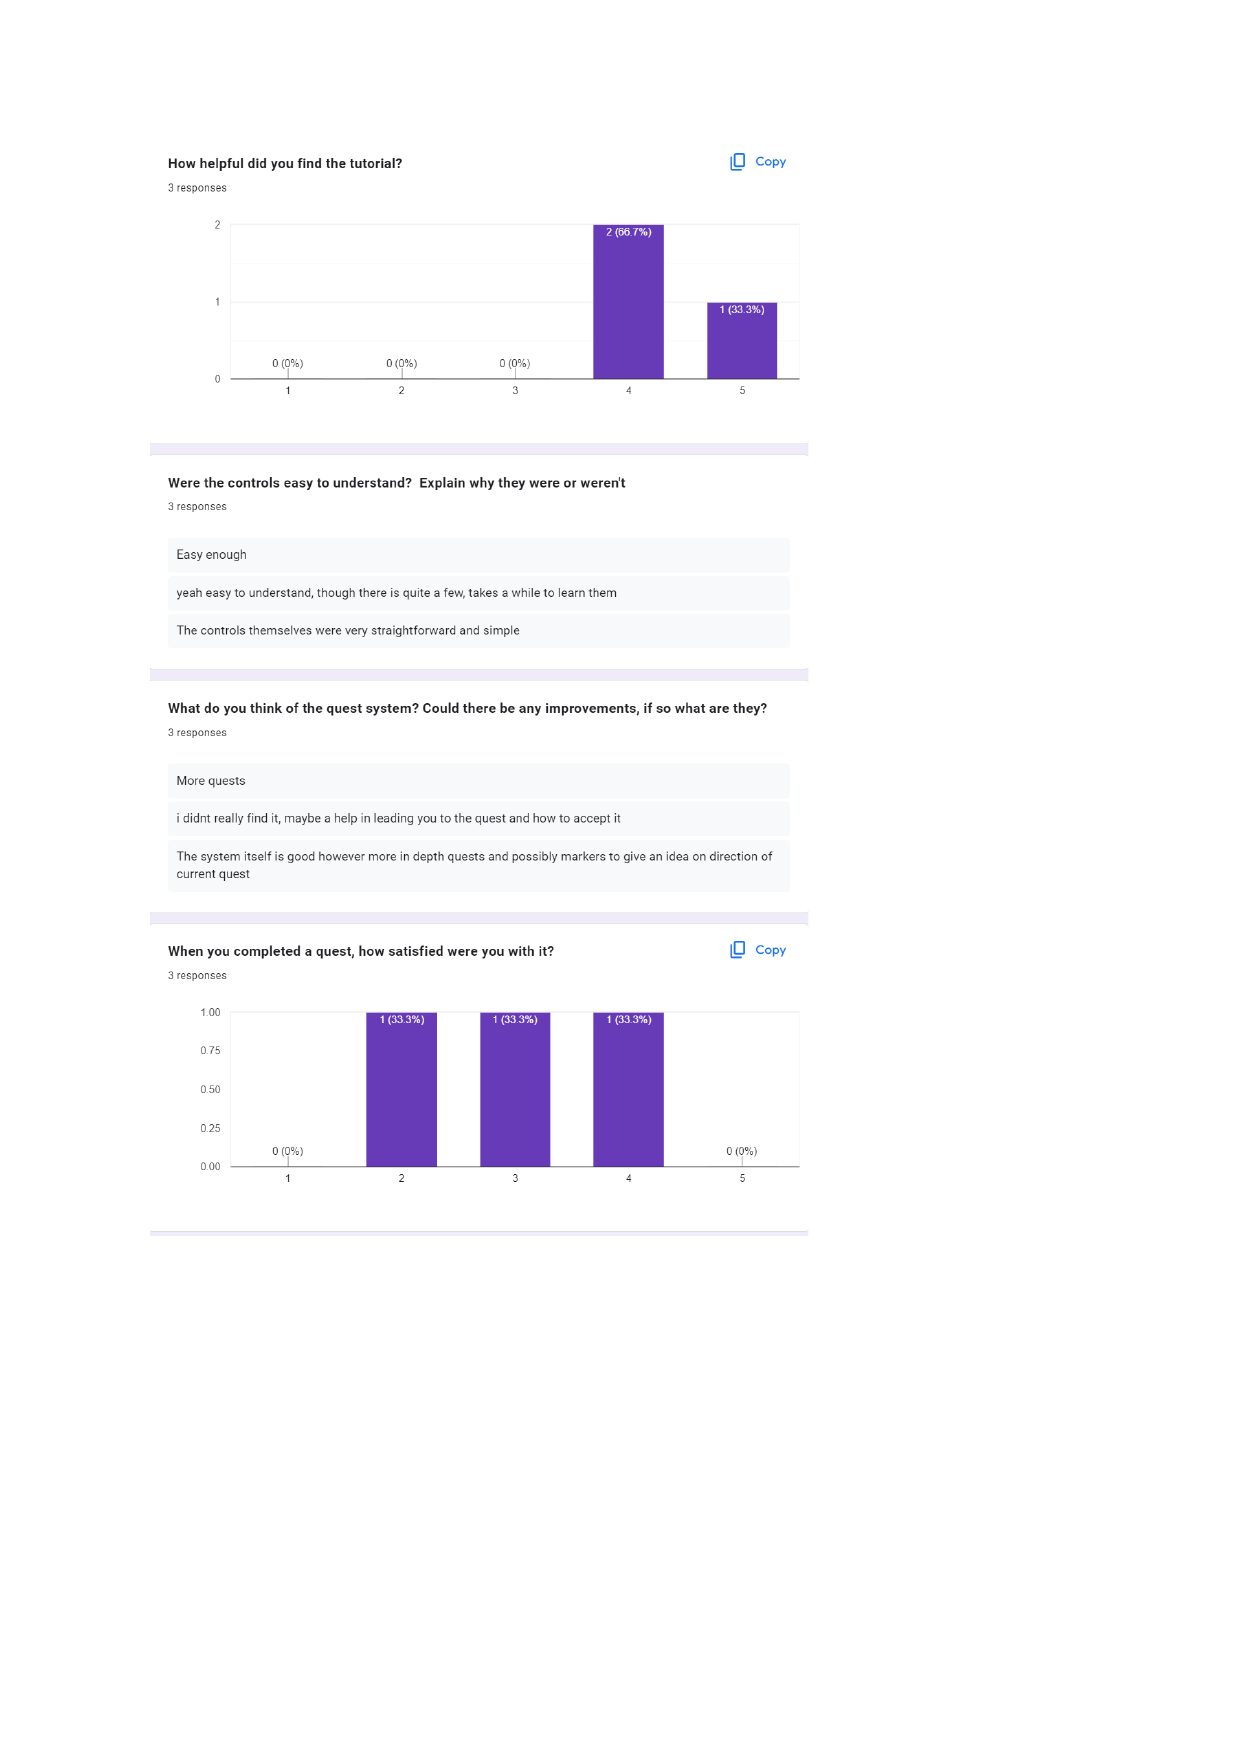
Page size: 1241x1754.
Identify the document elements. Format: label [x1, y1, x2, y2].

picture [150, 150, 809, 1236]
